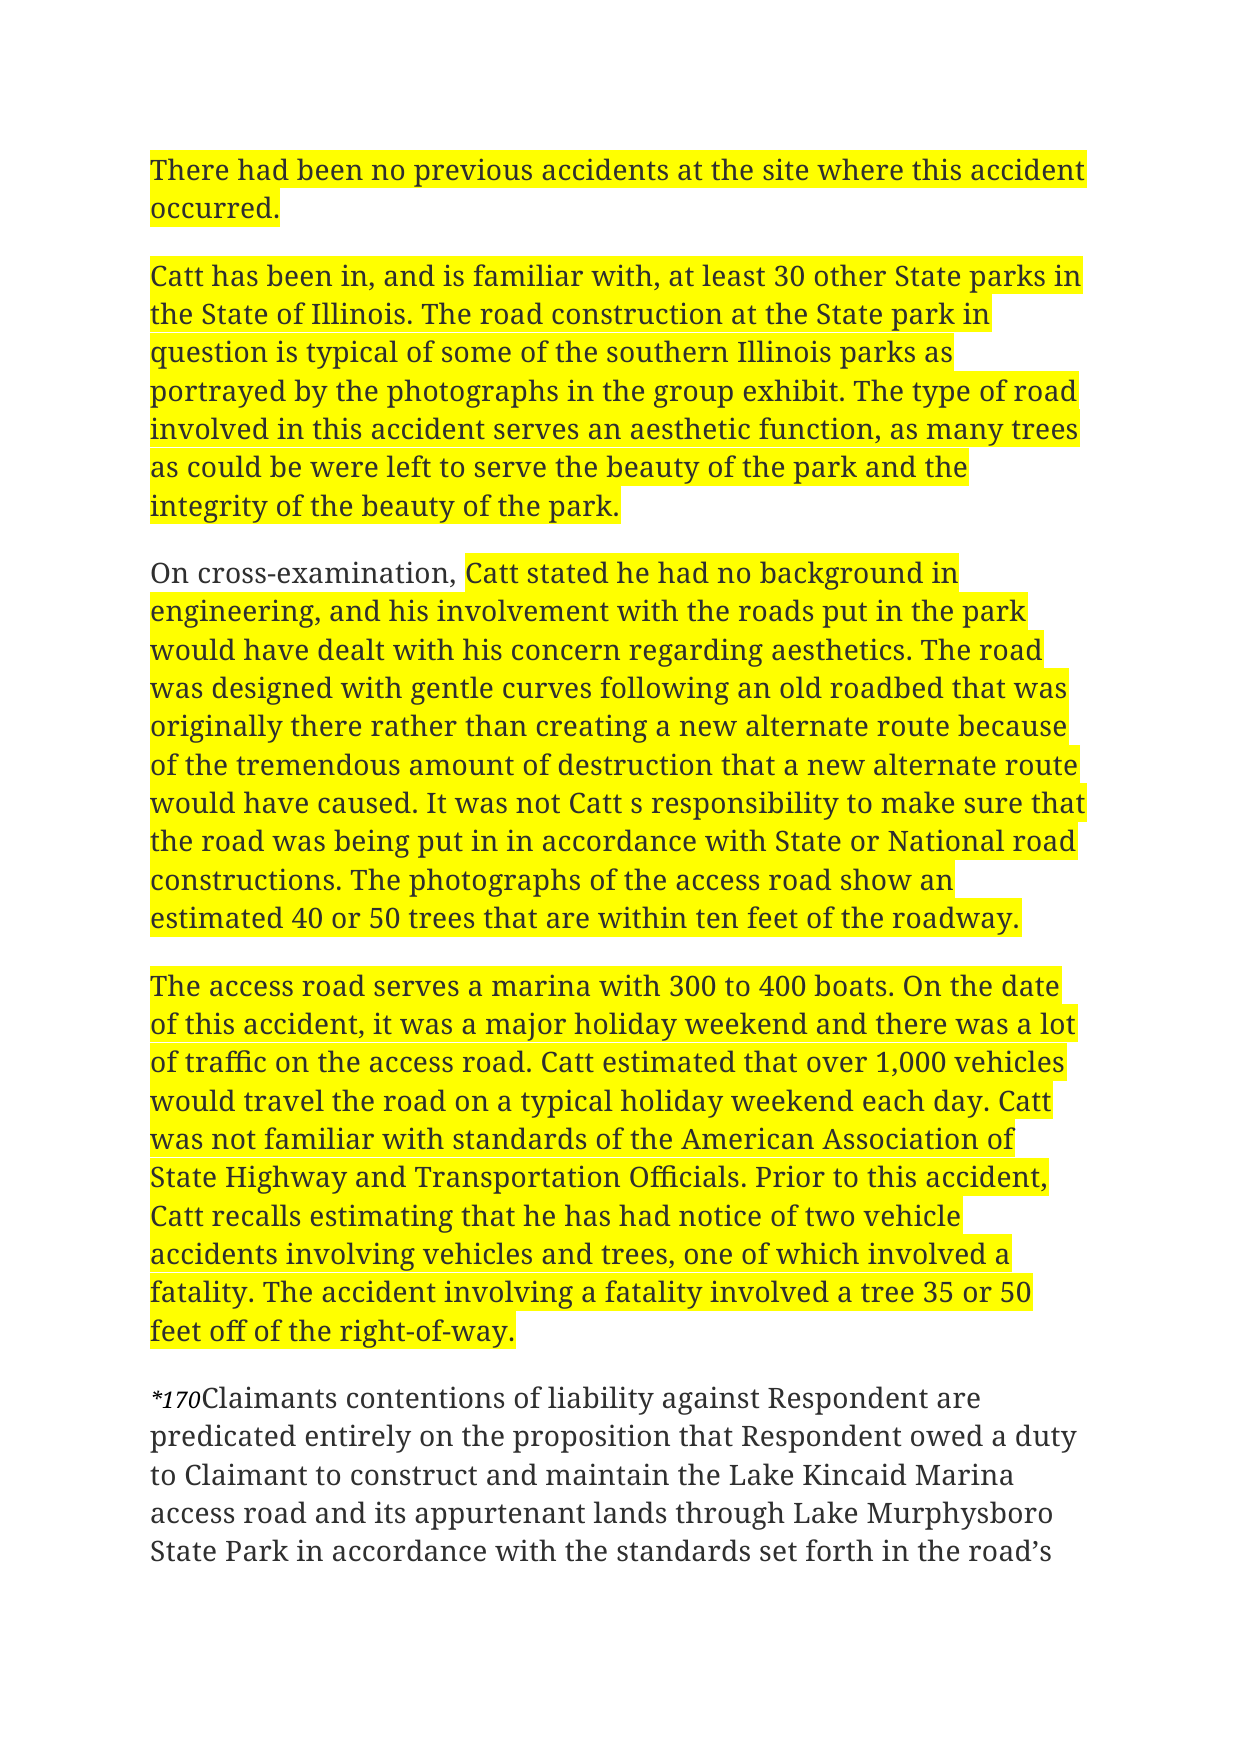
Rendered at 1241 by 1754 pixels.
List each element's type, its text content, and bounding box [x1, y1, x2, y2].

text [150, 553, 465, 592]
text On cross-examination, Catt stated he had no background in engineering, and his involvement with the roads put in the park would have dealt with his concern regarding aesthetics. The road was designed with gentle curves following an old roadbed that was originally there rather than creating a new alternate route because of the tremendous amount of destruction that a new alternate route would have caused. It was not Catt s responsibility to make sure that the road was being put in in accordance with State or National road constructions. The photographs of the access road show an estimated 40 or 50 trees that are within ten feet of the roadway. [955, 553, 1090, 937]
text Catt has been in, and is familiar with, at least 30 other State parks in the State of Illinois. The road construction at the State park in question is typical of some of the southern Illinois parks as portrayed by the photographs in the group exhibit. The type of road involved in this accident serves an aesthetic function, as many trees as could be were left to serve the beauty of the park and the integrity of the beauty of the park. [150, 256, 1090, 524]
text The access road serves a marina with 300 to 400 boats. On the date of this accident, it was a major holiday weekend and there was a lot of traffic on the access road. Catt estimated that over 1,000 vehicles would travel the road on a typical holiday weekend each day. Catt was not familiar with standards of the American Association of State Highway and Transportation Officials. Prior to this accident, Catt recalls estimating that he has had notice of two vehicle accidents involving vehicles and trees, one of which involved a fatality. The accident involving a fatality involved a tree 35 or 50 feet off of the right-of-way. [150, 966, 1090, 1349]
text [150, 1378, 1090, 1570]
